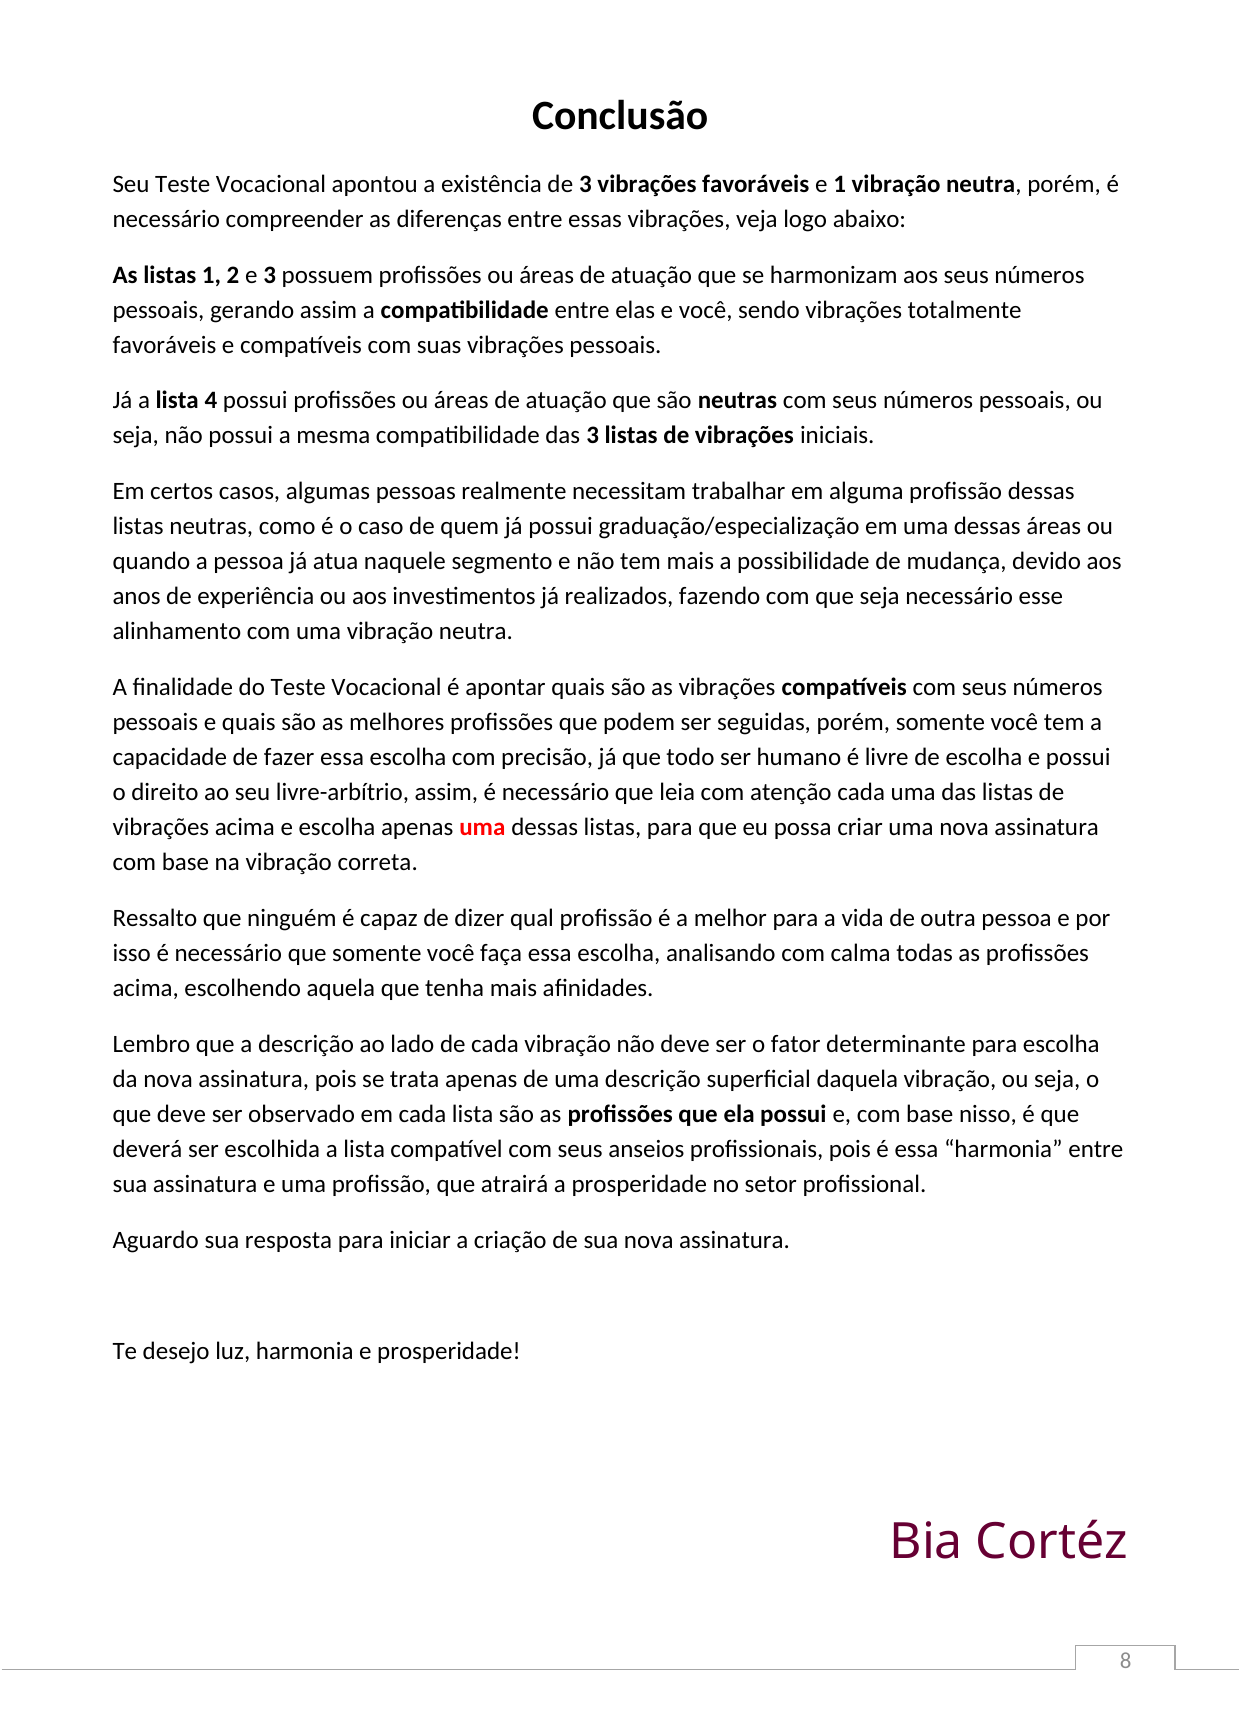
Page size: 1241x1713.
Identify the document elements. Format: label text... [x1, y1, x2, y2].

text Aguardo sua resposta para iniciar a criação de sua nova assinatura. [112, 1224, 1128, 1254]
text Já a lista 4 possui profissões ou áreas de atuação que são neutras com seus números pessoais, ou seja, não possui a mesma compatibilidade das 3 listas de vibrações iniciais. [112, 384, 1128, 450]
text Conclusão [112, 89, 1128, 139]
text Lembro que a descrição ao lado de cada vibração não deve ser o fator determinante para escolha da nova assinatura, pois se trata apenas de uma descrição superficial daquela vibração, ou seja, o que deve ser observado em cada lista são as profissões que ela possui e, com base nisso, é que deverá ser escolhida a lista compatível com seus anseios profissionais, pois é essa “harmonia” entre sua assinatura e uma profissão, que atrairá a prosperidade no setor profissional. [112, 1028, 1128, 1198]
text Ressalto que ninguém é capaz de dizer qual profissão é a melhor para a vida de outra pessoa e por isso é necessário que somente você faça essa escolha, analisando com calma todas as profissões acima, escolhendo aquela que tenha mais afinidades. [112, 902, 1128, 1003]
text As listas 1, 2 e 3 possuem profissões ou áreas de atuação que se harmonizam aos seus números pessoais, gerando assim a compatibilidade entre elas e você, sendo vibrações totalmente favoráveis e compatíveis com suas vibrações pessoais. [112, 259, 1128, 359]
text Te desejo luz, harmonia e prosperidade! [112, 1335, 1128, 1366]
text A finalidade do Teste Vocacional é apontar quais são as vibrações compatíveis com seus números pessoais e quais são as melhores profissões que podem ser seguidas, porém, somente você tem a capacidade de fazer essa escolha com precisão, já que todo ser humano é livre de escolha e possui o direito ao seu livre-arbítrio, assim, é necessário que leia com atenção cada uma das listas de vibrações acima e escolha apenas uma dessas listas, para que eu possa criar uma nova assinatura com base na vibração correta. [112, 671, 1128, 877]
text Bia Cortéz [112, 1505, 1128, 1573]
text Seu Teste Vocacional apontou a existência de 3 vibrações favoráveis e 1 vibração neutra, porém, é necessário compreender as diferenças entre essas vibrações, veja logo abaixo: [112, 168, 1128, 233]
text Em certos casos, algumas pessoas realmente necessitam trabalhar em alguma profissão dessas listas neutras, como é o caso de quem já possui graduação/especialização em uma dessas áreas ou quando a pessoa já atua naquele segmento e não tem mais a possibilidade de mudança, devido aos anos de experiência ou aos investimentos já realizados, fazendo com que seja necessário esse alinhamento com uma vibração neutra. [112, 475, 1128, 646]
